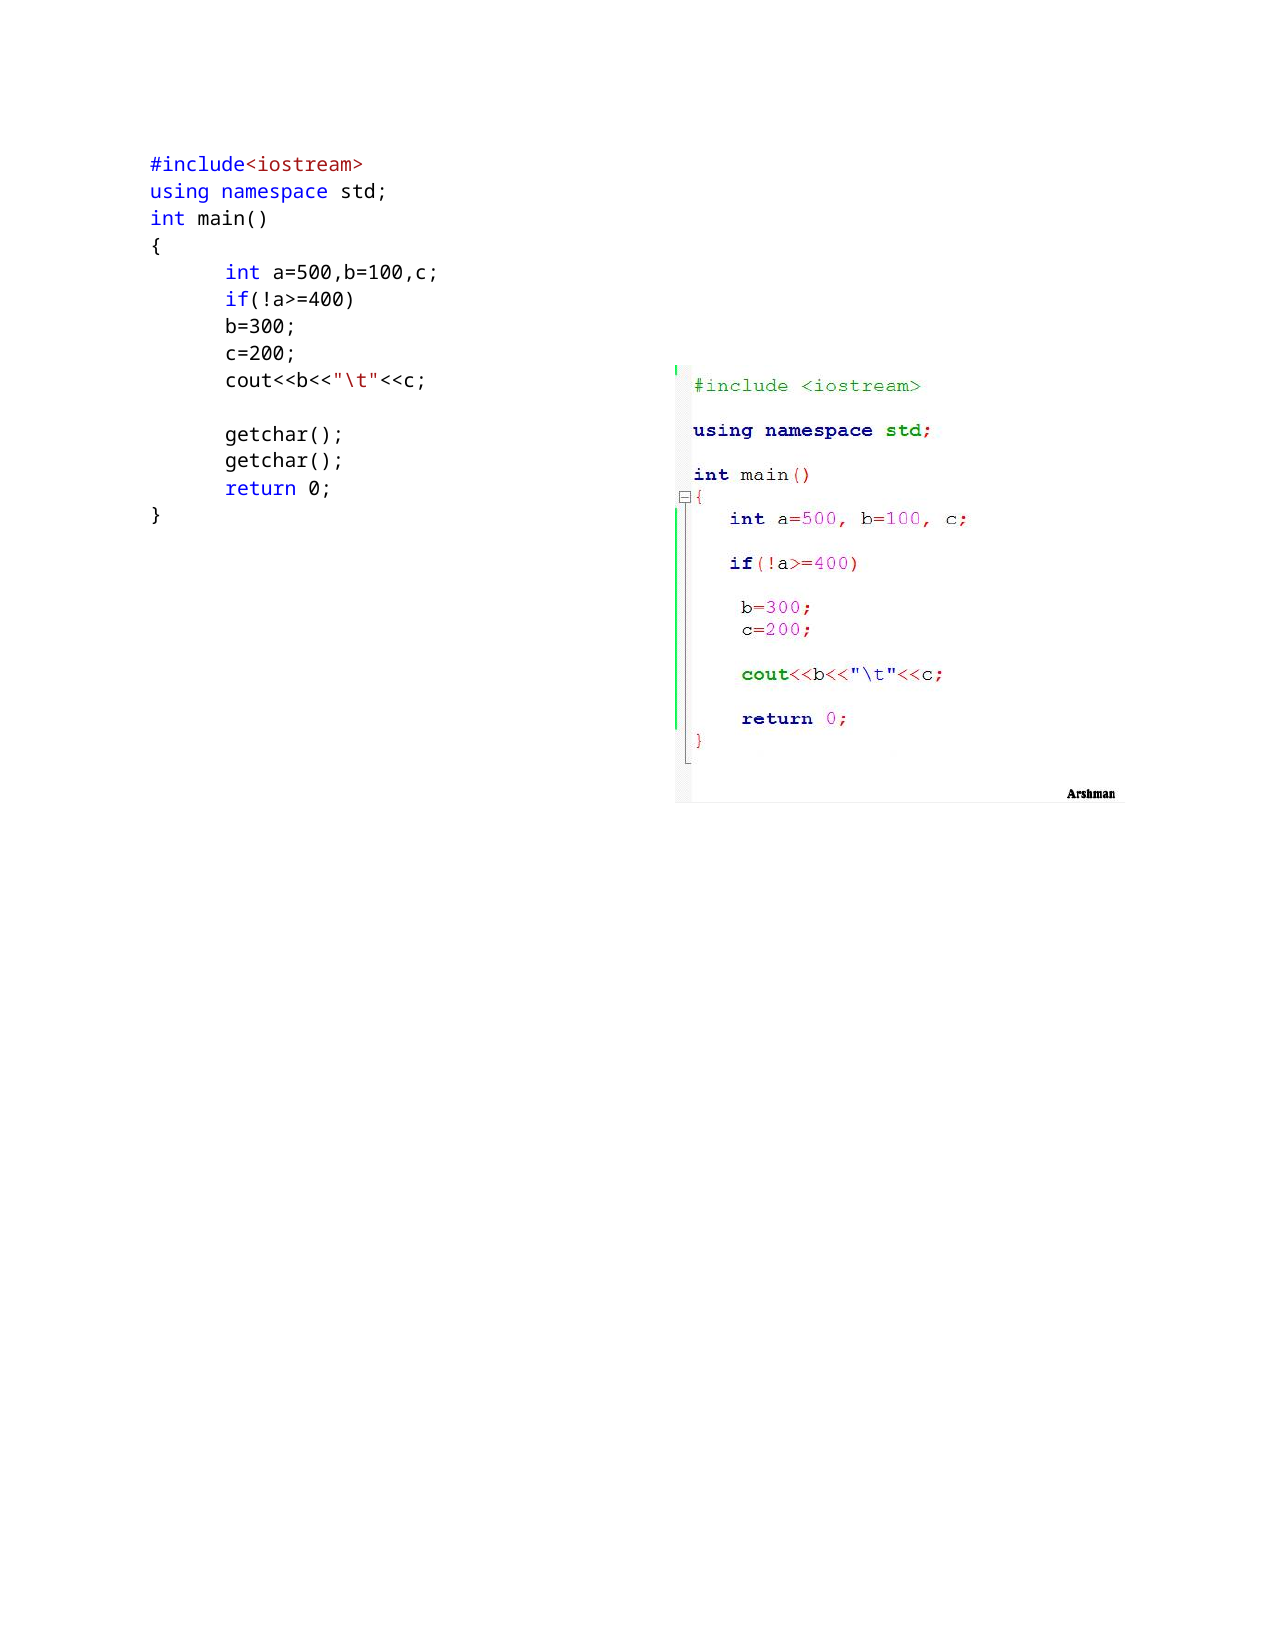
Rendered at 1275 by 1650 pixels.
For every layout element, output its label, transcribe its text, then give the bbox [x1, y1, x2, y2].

text getchar(); [150, 447, 600, 474]
text b=300; [150, 312, 600, 339]
text { [150, 231, 600, 258]
text cout<<b<<"\t"<<c; [150, 366, 600, 393]
text getchar(); [150, 420, 600, 447]
text int a=500,b=100,c; [150, 258, 600, 285]
text if(!a>=400) [150, 285, 600, 312]
text using namespace std; [150, 177, 600, 204]
text return 0; [150, 474, 600, 501]
text #include<iostream> [150, 150, 600, 177]
text } [150, 501, 600, 528]
text int main() [150, 204, 600, 231]
text c=200; [150, 339, 600, 366]
picture [675, 365, 1125, 803]
